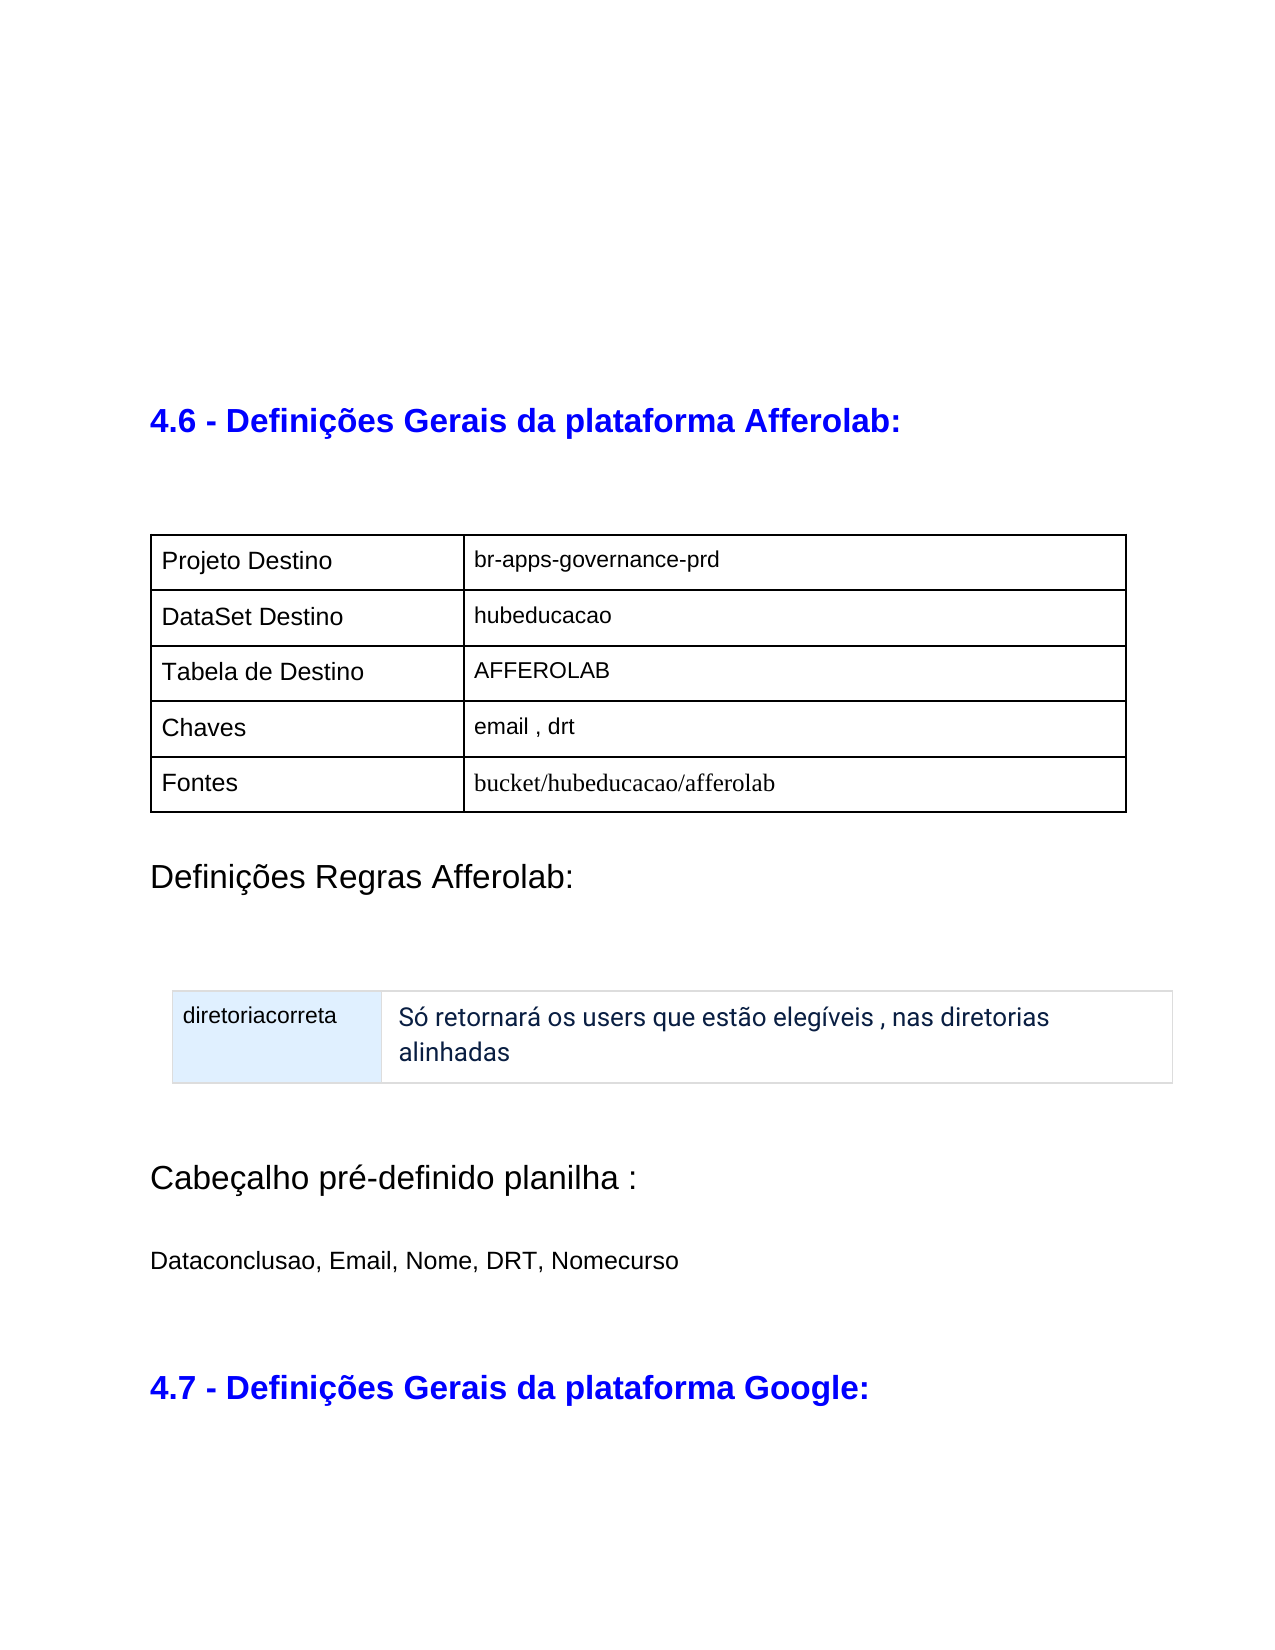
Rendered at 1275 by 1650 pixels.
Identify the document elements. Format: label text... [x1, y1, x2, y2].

table_cell Fontes [152, 758, 463, 811]
table_header diretoriacorreta [173, 992, 381, 1082]
text Dataconclusao, Email, Nome, DRT, Nomecurso [150, 1246, 1125, 1275]
text Cabeçalho pré-definido planilha : [150, 1158, 1125, 1196]
table_header Projeto Destino [152, 536, 463, 589]
table_cell Chaves [152, 702, 463, 756]
table_cell email , drt [465, 702, 1125, 756]
table_cell AFFEROLAB [465, 647, 1125, 700]
table_header Só retornará os users que estão elegíveis , nas diretorias alinhadas [382, 992, 1172, 1082]
text 4.7 - Definições Gerais da plataforma Google: [150, 1368, 1125, 1406]
text 4.6 - Definições Gerais da plataforma Afferolab: [150, 401, 1125, 439]
table_cell Tabela de Destino [152, 647, 463, 700]
table_header br-apps-governance-prd [465, 536, 1125, 589]
table_cell bucket/hubeducacao/afferolab [465, 758, 1125, 811]
table_cell DataSet Destino [152, 591, 463, 644]
text Definições Regras Afferolab: [150, 857, 1125, 896]
table_cell hubeducacao [465, 591, 1125, 644]
